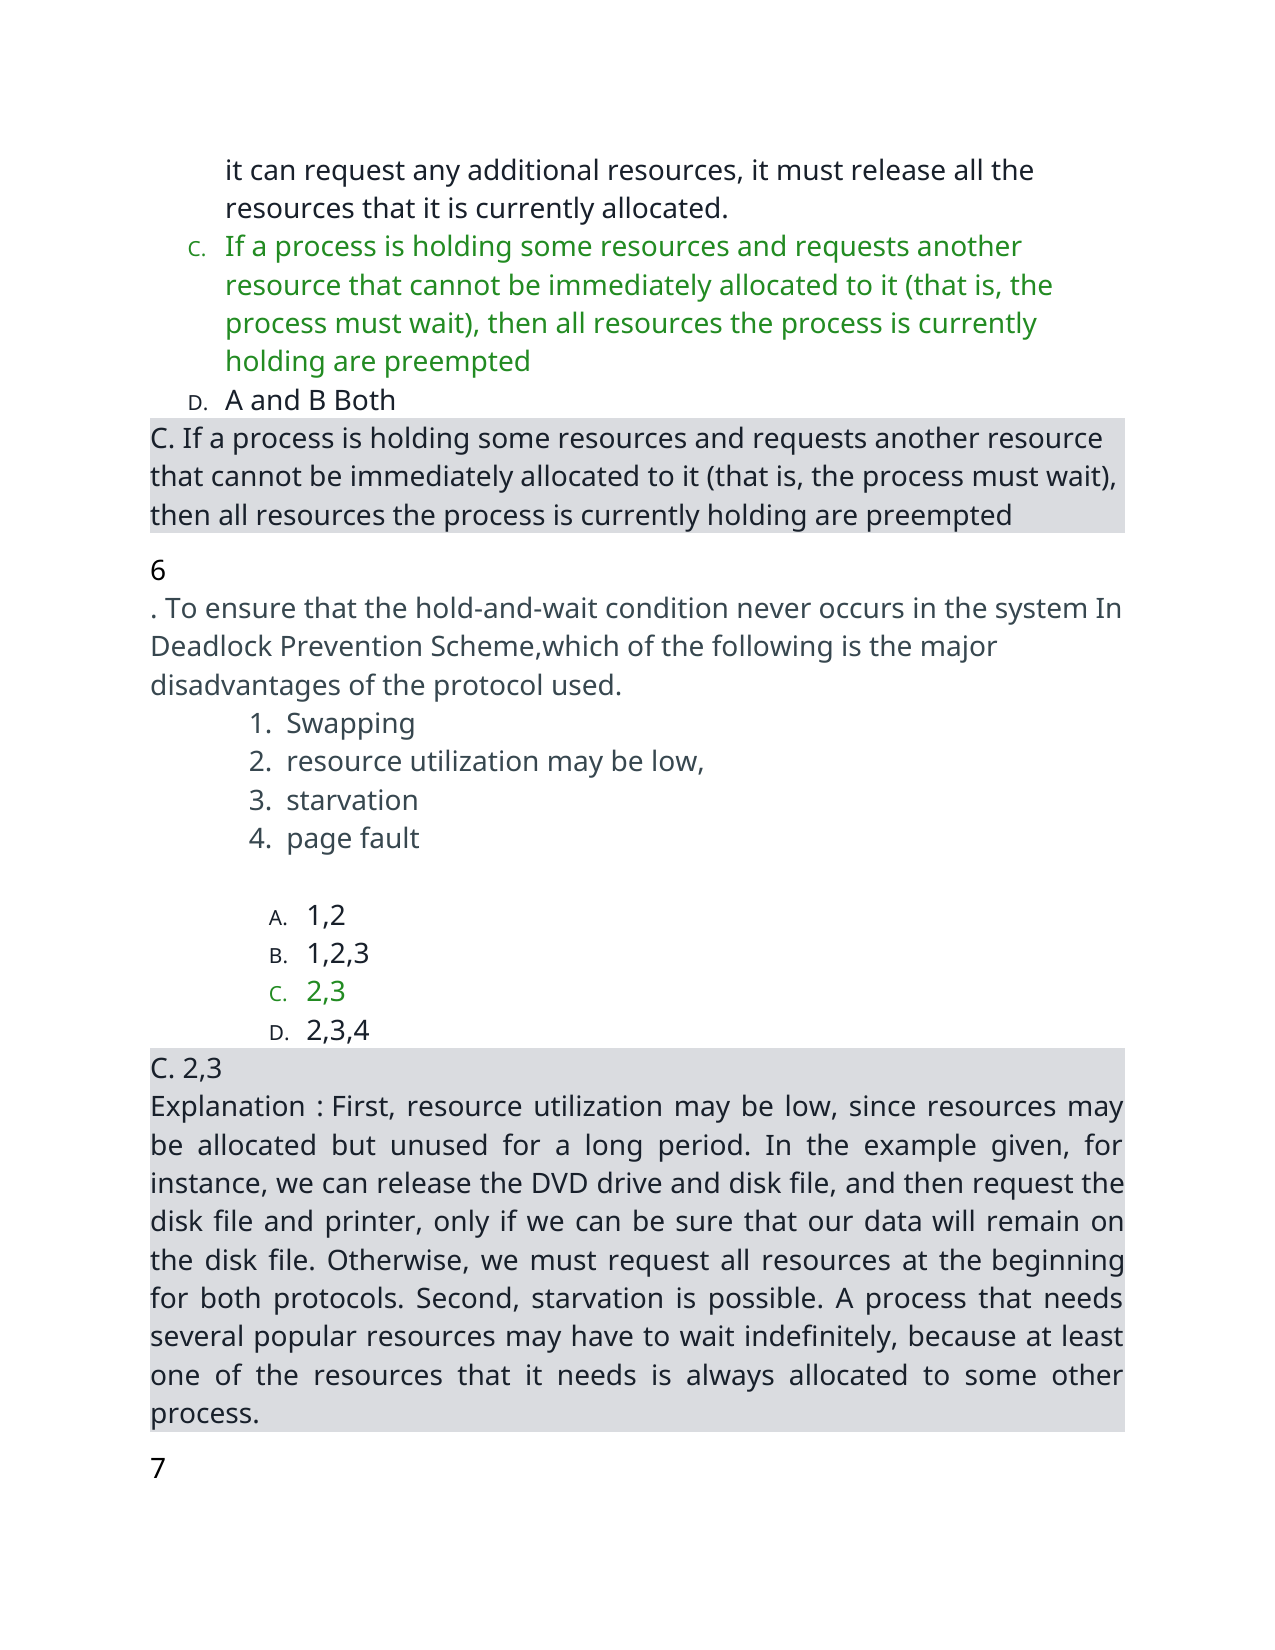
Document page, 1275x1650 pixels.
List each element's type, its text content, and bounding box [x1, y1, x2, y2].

list Swapping [248, 703, 1125, 742]
text 7 [150, 1448, 1125, 1487]
list If a process is holding some resources and requests another resource that cannot be immediately allocated to it (that is, the process must wait), then all resources the process is currently holding are preempted [187, 227, 1125, 380]
text 6 [150, 550, 1125, 588]
text . To ensure that the hold-and-wait condition never occurs in the system In Deadlock Prevention Scheme,which of the following is the major disadvantages of the protocol used. [150, 588, 1125, 703]
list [187, 150, 1125, 227]
list 2,3 [269, 972, 1125, 1010]
text C. 2,3 [150, 1048, 1125, 1087]
list 1,2,3 [269, 933, 1125, 972]
list starvation [248, 780, 1125, 818]
list 2,3,4 [269, 1010, 1125, 1048]
list page fault [248, 818, 1125, 857]
list resource utilization may be low, [248, 742, 1125, 780]
text C. If a process is holding some resources and requests another resource that cannot be immediately allocated to it (that is, the process must wait), then all resources the process is currently holding are preempted [150, 418, 1125, 533]
list 1,2 [269, 895, 1125, 933]
text Explanation : First, resource utilization may be low, since resources may be allocated but unused for a long period. In the example given, for instance, we can release the DVD drive and disk file, and then request the disk file and printer, only if we can be sure that our data will remain on the disk file. Otherwise, we must request all resources at the beginning for both protocols. Second, starvation is possible. A process that needs several popular resources may have to wait indefinitely, because at least one of the resources that it needs is always allocated to some other process. [150, 1087, 1125, 1432]
list A and B Both [187, 380, 1125, 418]
